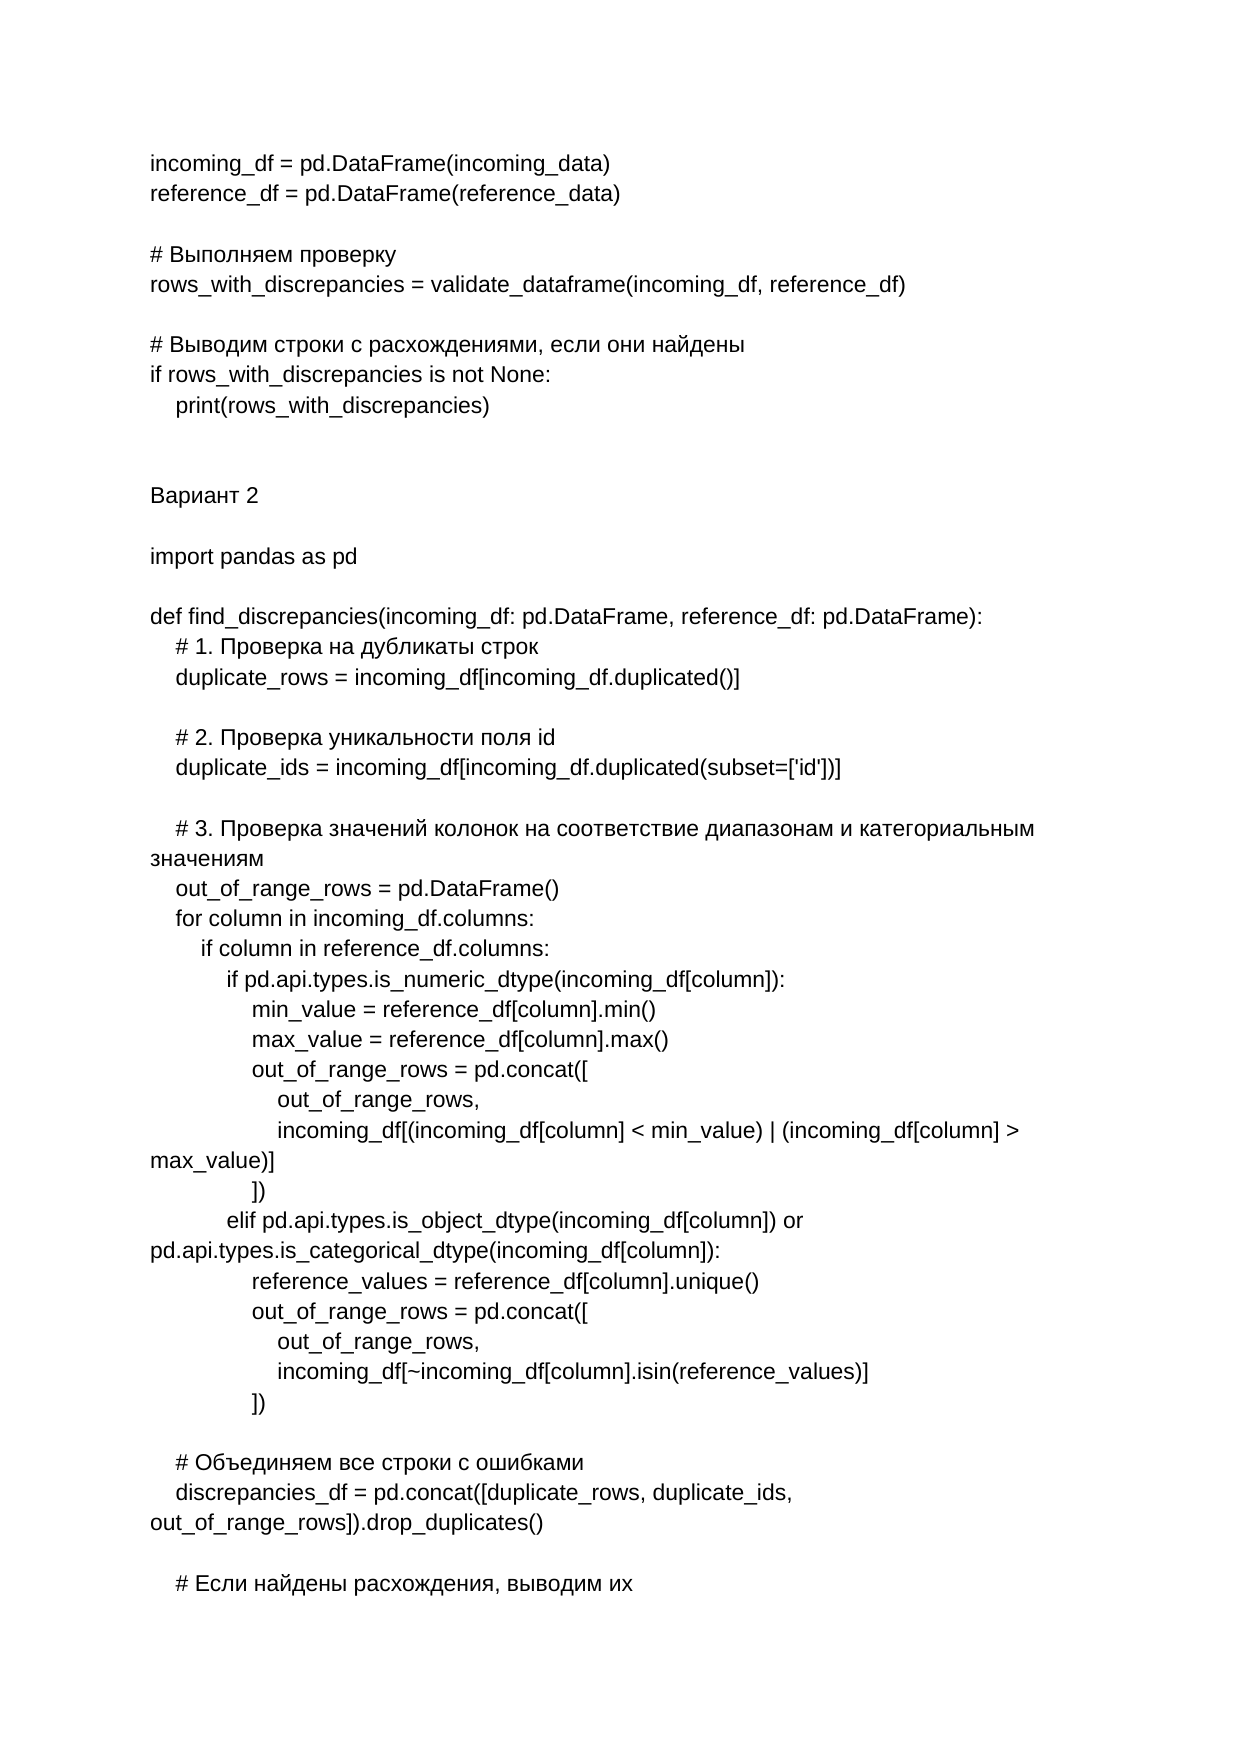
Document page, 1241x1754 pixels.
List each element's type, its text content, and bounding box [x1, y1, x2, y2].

text # 2. Проверка уникальности поля id [150, 724, 1090, 750]
text out_of_range_rows, [150, 1086, 1090, 1113]
text out_of_range_rows, [150, 1328, 1090, 1354]
text ]) [150, 1177, 1090, 1203]
text if pd.api.types.is_numeric_dtype(incoming_df[column]): [150, 966, 1090, 992]
text reference_values = reference_df[column].unique() [150, 1268, 1090, 1294]
text incoming_df[(incoming_df[column] < min_value) | (incoming_df[column] > max_value)] [150, 1117, 1090, 1173]
text elif pd.api.types.is_object_dtype(incoming_df[column]) or pd.api.types.is_categorical_dtype(incoming_df[column]): [150, 1207, 1090, 1264]
text rows_with_discrepancies = validate_dataframe(incoming_df, reference_df) [150, 271, 1090, 297]
text for column in incoming_df.columns: [150, 905, 1090, 932]
text # Если найдены расхождения, выводим их [150, 1570, 1090, 1596]
text if rows_with_discrepancies is not None: [150, 361, 1090, 388]
text # 3. Проверка значений колонок на соответствие диапазонам и категориальным значениям [150, 814, 1090, 871]
text # Объединяем все строки с ошибками [150, 1449, 1090, 1475]
text min_value = reference_df[column].min() [150, 996, 1090, 1022]
text incoming_df = pd.DataFrame(incoming_data) [150, 150, 1090, 176]
text # Выводим строки с расхождениями, если они найдены [150, 331, 1090, 358]
text ]) [150, 1388, 1090, 1415]
text duplicate_rows = incoming_df[incoming_df.duplicated()] [150, 663, 1090, 690]
text incoming_df[~incoming_df[column].isin(reference_values)] [150, 1358, 1090, 1385]
text if column in reference_df.columns: [150, 935, 1090, 962]
text discrepancies_df = pd.concat([duplicate_rows, duplicate_ids, out_of_range_rows]).drop_duplicates() [150, 1479, 1090, 1536]
text Вариант 2 [150, 482, 1090, 509]
text max_value = reference_df[column].max() [150, 1026, 1090, 1052]
text out_of_range_rows = pd.DataFrame() [150, 875, 1090, 901]
text print(rows_with_discrepancies) [150, 392, 1090, 418]
text duplicate_ids = incoming_df[incoming_df.duplicated(subset=['id'])] [150, 754, 1090, 781]
text def find_discrepancies(incoming_df: pd.DataFrame, reference_df: pd.DataFrame): [150, 603, 1090, 629]
text import pandas as pd [150, 543, 1090, 569]
text # Выполняем проверку [150, 241, 1090, 267]
text out_of_range_rows = pd.concat([ [150, 1298, 1090, 1324]
text reference_df = pd.DataFrame(reference_data) [150, 180, 1090, 207]
text # 1. Проверка на дубликаты строк [150, 633, 1090, 660]
text out_of_range_rows = pd.concat([ [150, 1056, 1090, 1083]
